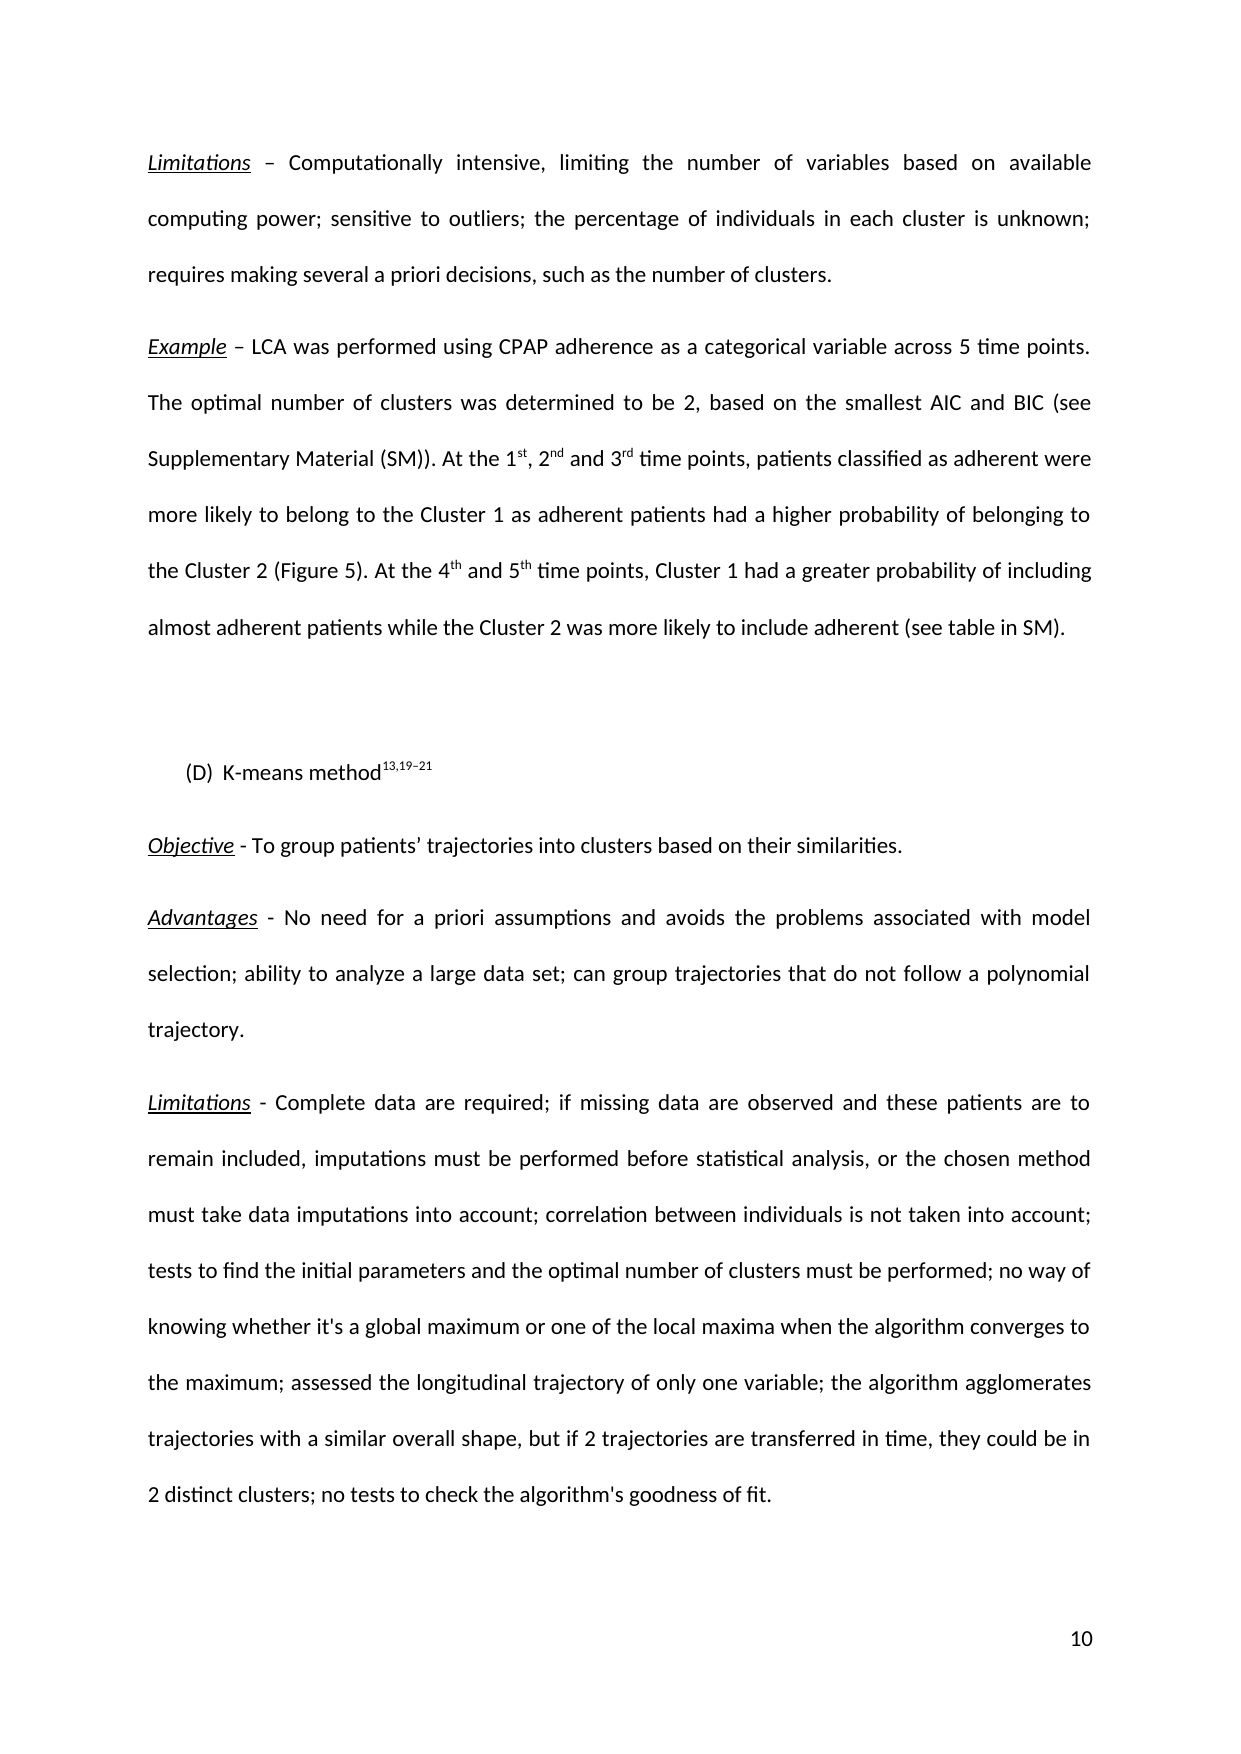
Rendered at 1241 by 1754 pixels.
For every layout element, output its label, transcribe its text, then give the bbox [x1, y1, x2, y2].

list K-means method13,19–21 [185, 758, 1093, 786]
text Objective - To group patients’ trajectories into clusters based on their similarities. [148, 831, 1093, 859]
text Limitations - Complete data are required; if missing data are observed and these patients are to remain included, imputations must be performed before statistical analysis, or the chosen method must take data imputations into account; correlation between individuals is not taken into account; tests to find the initial parameters and the optimal number of clusters must be performed; no way of knowing whether it's a global maximum or one of the local maxima when the algorithm converges to the maximum; assessed the longitudinal trajectory of only one variable; the algorithm agglomerates trajectories with a similar overall shape, but if 2 trajectories are transferred in time, they could be in 2 distinct clusters; no tests to check the algorithm's goodness of fit. [148, 1088, 1093, 1508]
text Example – LCA was performed using CPAP adherence as a categorical variable across 5 time points. The optimal number of clusters was determined to be 2, based on the smallest AIC and BIC (see Supplementary Material (SM)). At the 1st, 2nd and 3rd time points, patients classified as adherent were more likely to belong to the Cluster 1 as adherent patients had a higher probability of belonging to the Cluster 2 (Figure 5). At the 4th and 5th time points, Cluster 1 had a greater probability of including almost adherent patients while the Cluster 2 was more likely to include adherent (see table in SM). [148, 332, 1093, 641]
text Advantages - No need for a priori assumptions and avoids the problems associated with model selection; ability to analyze a large data set; can group trajectories that do not follow a polynomial trajectory. [148, 903, 1093, 1043]
text Limitations – Computationally intensive, limiting the number of variables based on available computing power; sensitive to outliers; the percentage of individuals in each cluster is unknown; requires making several a priori decisions, such as the number of clusters. [148, 148, 1093, 288]
